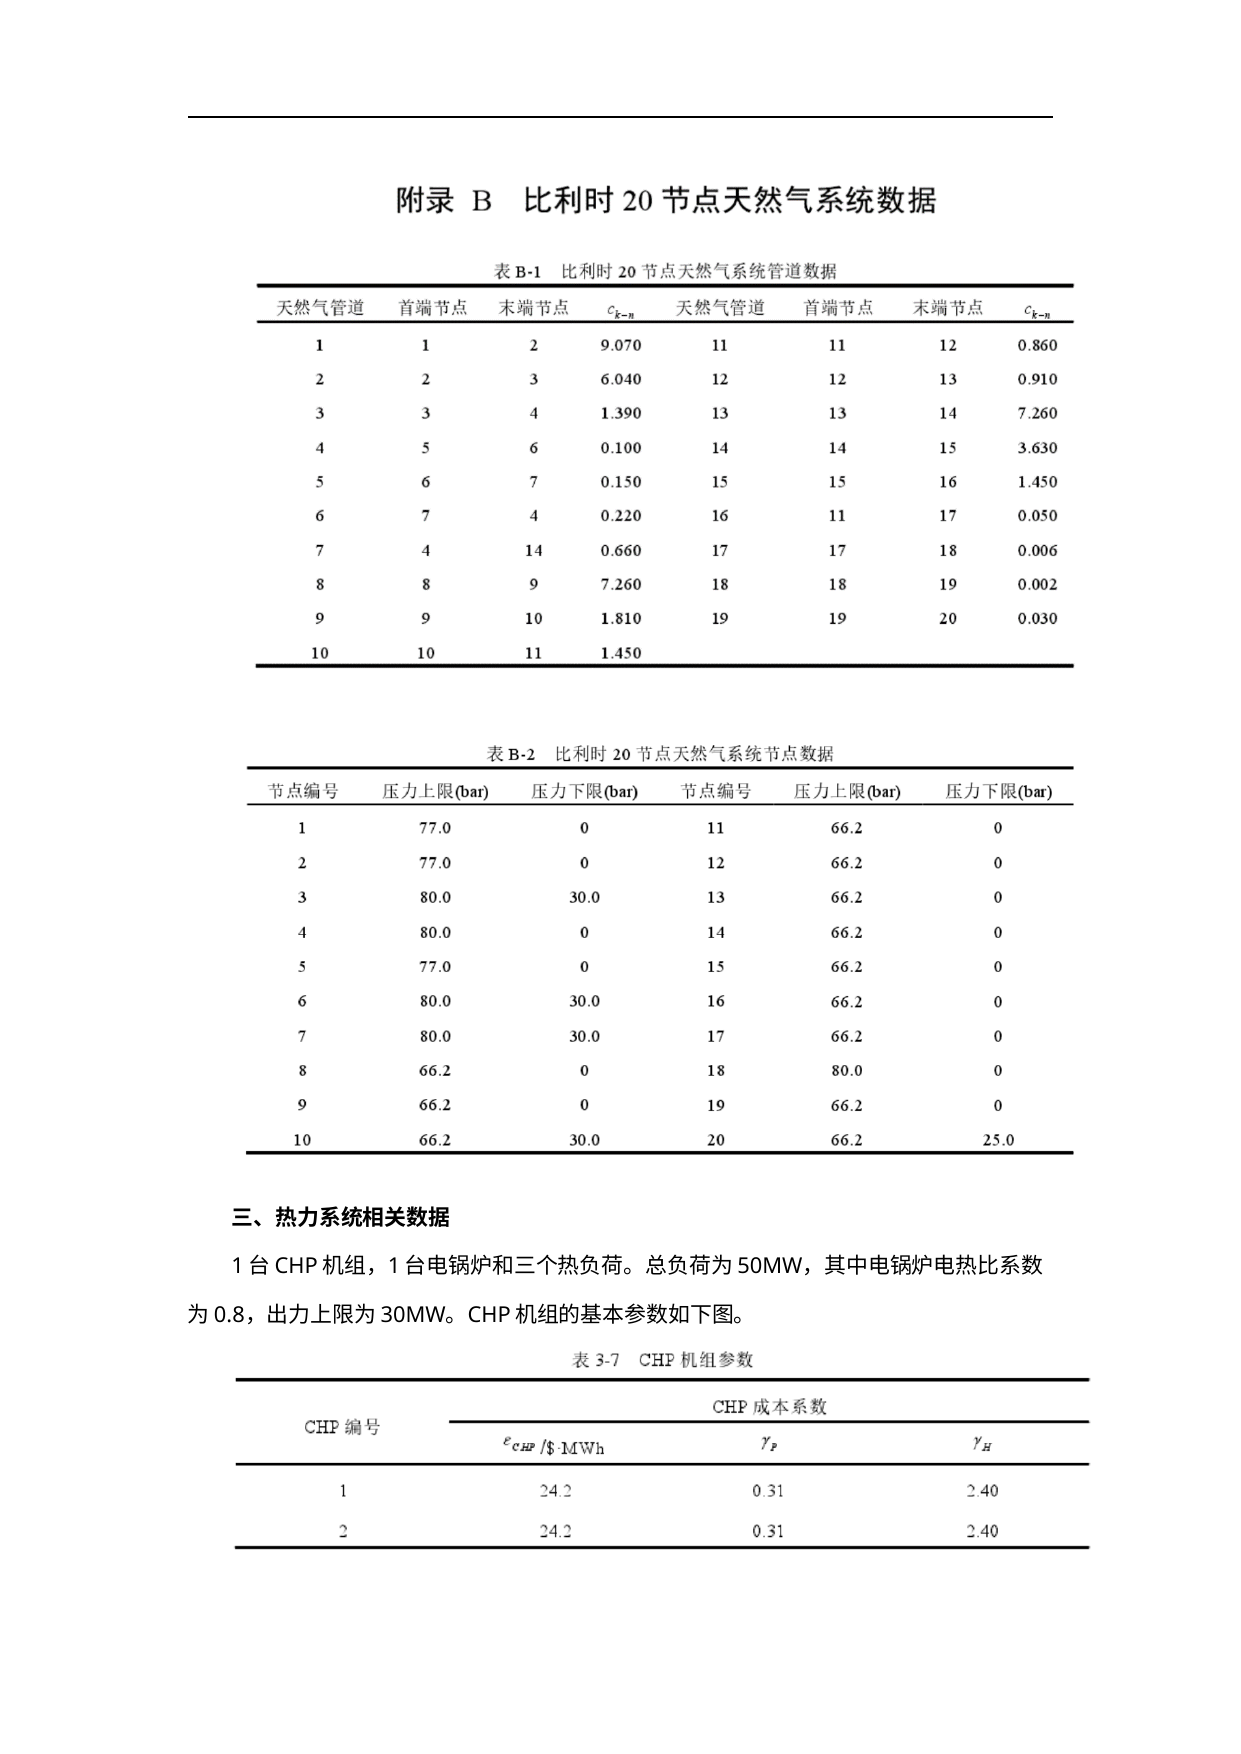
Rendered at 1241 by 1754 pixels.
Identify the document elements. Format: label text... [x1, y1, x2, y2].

text 1台CHP机组，1台电锅炉和三个热负荷。总负荷为50MW，其中电锅炉电热比系数为0.8，出力上限为30MW。CHP机组的基本参数如下图。 [187, 1248, 1053, 1329]
picture [231, 162, 1097, 693]
text 三、热力系统相关数据 [187, 1199, 1053, 1232]
picture [231, 729, 1097, 1180]
picture [231, 1344, 1097, 1553]
